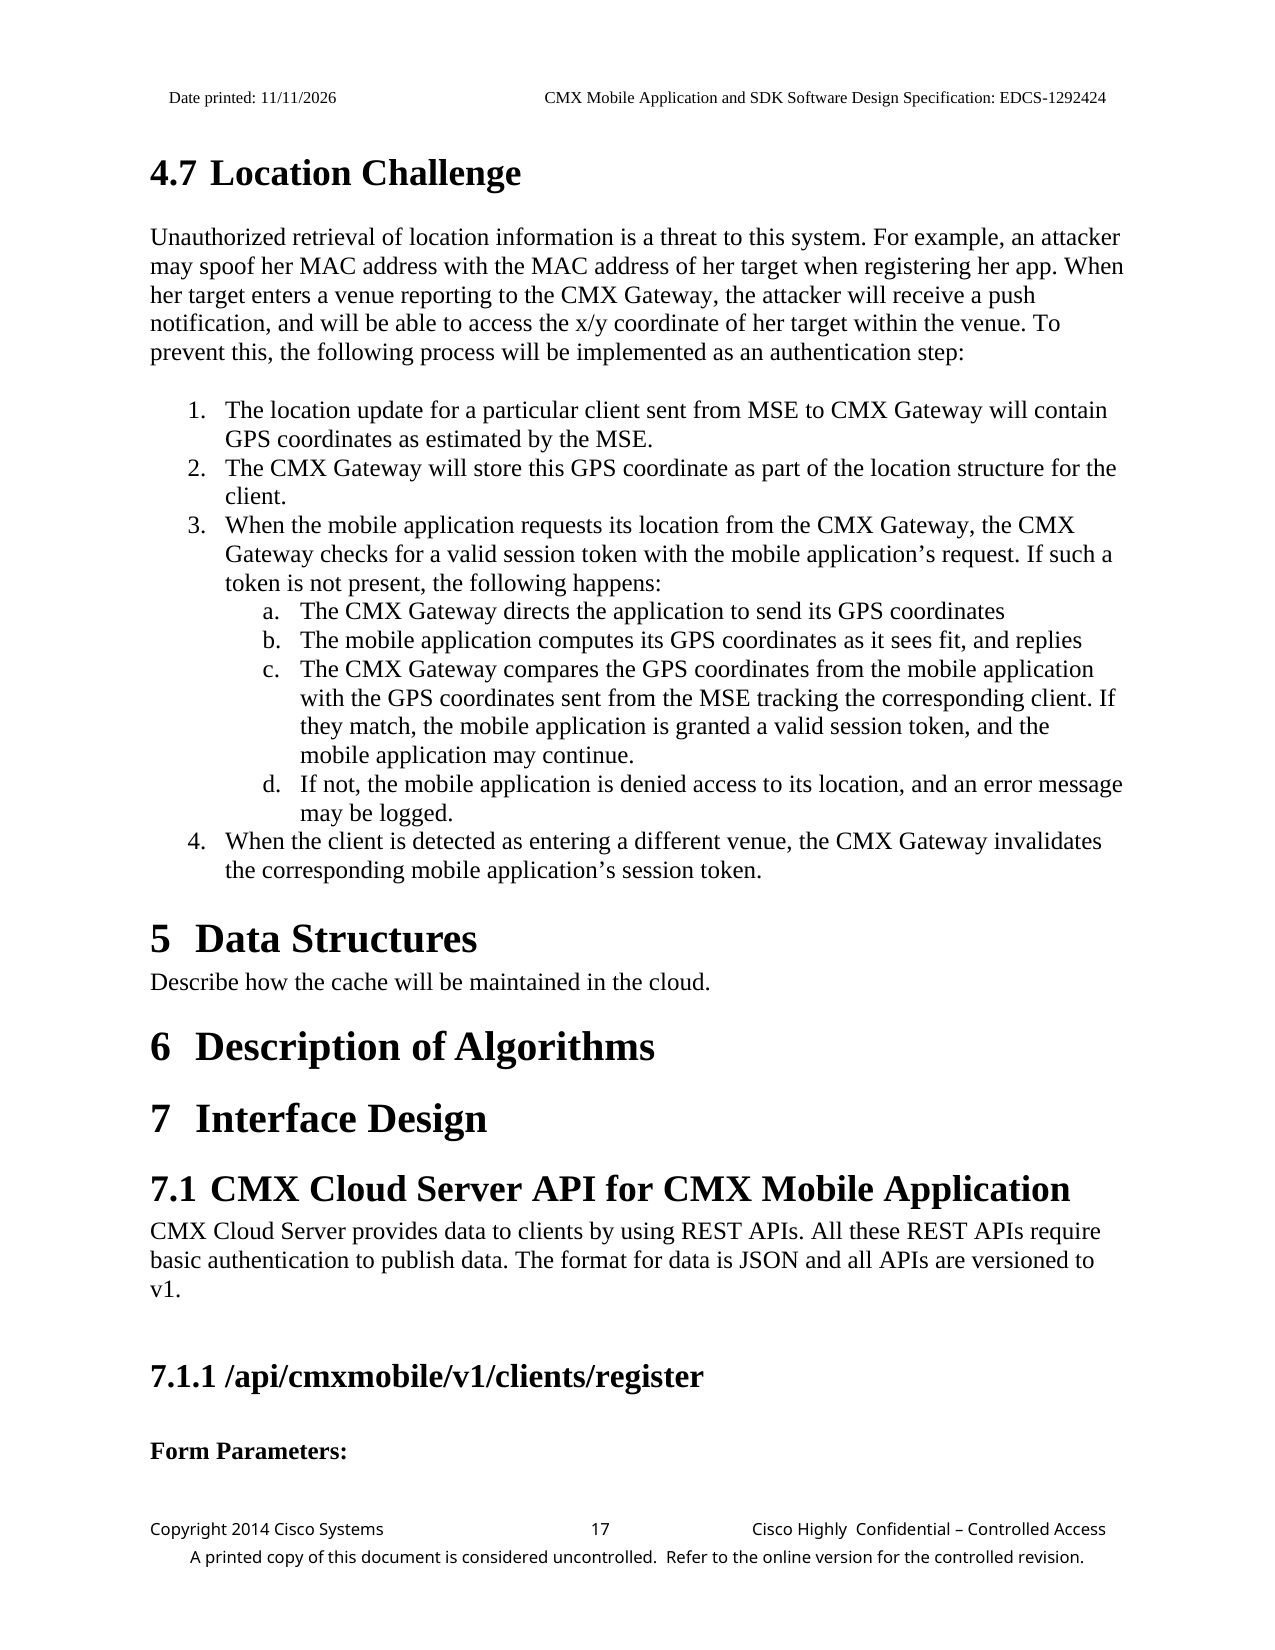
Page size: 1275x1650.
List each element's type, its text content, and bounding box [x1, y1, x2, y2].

list The CMX Gateway directs the application to send its GPS coordinates [262, 596, 1125, 625]
subtitle Data Structures [150, 913, 1125, 961]
subtitle /api/cmxmobile/v1/clients/register [150, 1356, 1125, 1394]
text Unauthorized retrieval of location information is a threat to this system. For example, an attacker may spoof her MAC address with the MAC address of her target when registering her app. When her target enters a venue reporting to the CMX Gateway, the attacker will receive a push notification, and will be able to access the x/y coordinate of her target within the venue. To prevent this, the following process will be implemented as an authentication step: [150, 222, 1125, 366]
subtitle CMX Cloud Server API for CMX Mobile Application [150, 1167, 1125, 1210]
list The CMX Gateway will store this GPS coordinate as part of the location structure for the client. [187, 453, 1125, 510]
list When the mobile application requests its location from the CMX Gateway, the CMX Gateway checks for a valid session token with the mobile application’s request. If such a token is not present, the following happens: [187, 510, 1125, 596]
subtitle Description of Algorithms [150, 1021, 1125, 1069]
text Form Parameters: [150, 1436, 1125, 1464]
subtitle Interface Design [150, 1094, 1125, 1142]
list If not, the mobile application is denied access to its location, and an error message may be logged. [262, 769, 1125, 826]
list When the client is detected as entering a different venue, the CMX Gateway invalidates the corresponding mobile application’s session token. [187, 826, 1125, 884]
list The mobile application computes its GPS coordinates as it sees fit, and replies [262, 625, 1125, 654]
text CMX Cloud Server provides data to clients by using REST APIs. All these REST APIs require basic authentication to publish data. The format for data is JSON and all APIs are versioned to v1. [150, 1216, 1125, 1302]
subtitle Location Challenge [150, 150, 1125, 193]
list The location update for a particular client sent from MSE to CMX Gateway will contain GPS coordinates as estimated by the MSE. [187, 395, 1125, 453]
text Describe how the cache will be maintained in the cloud. [150, 967, 1125, 996]
list The CMX Gateway compares the GPS coordinates from the mobile application with the GPS coordinates sent from the MSE tracking the corresponding client. If they match, the mobile application is granted a valid session token, and the mobile application may continue. [262, 654, 1125, 769]
